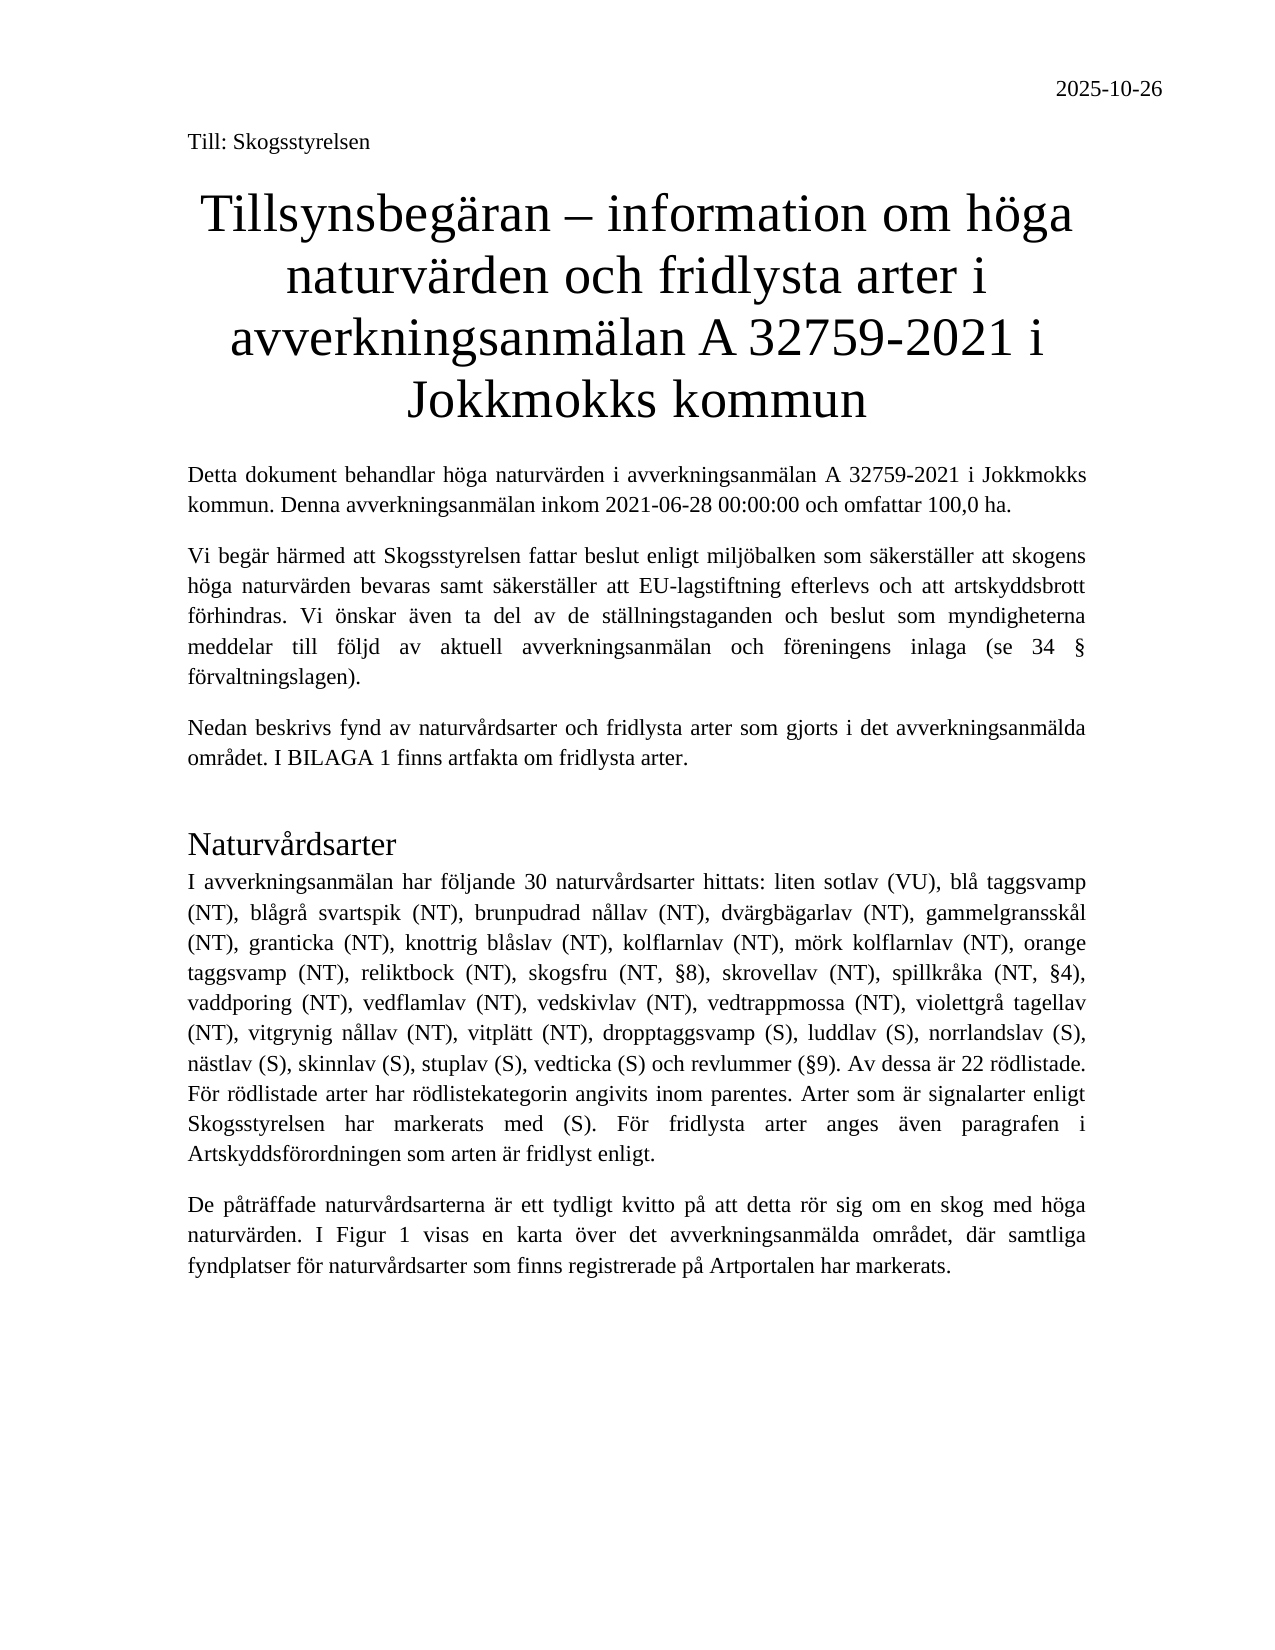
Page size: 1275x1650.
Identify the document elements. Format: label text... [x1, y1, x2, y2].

text De påträffade naturvårdsarterna är ett tydligt kvitto på att detta rör sig om en skog med höga naturvärden. I Figur 1 visas en karta över det avverkningsanmälda området, där samtliga fyndplatser för naturvårdsarter som finns registrerade på Artportalen har markerats. [187, 1191, 1087, 1278]
text I avverkningsanmälan har följande 30 naturvårdsarter hittats: liten sotlav (VU), blå taggsvamp (NT), blågrå svartspik (NT), brunpudrad nållav (NT), dvärgbägarlav (NT), gammelgransskål (NT), granticka (NT), knottrig blåslav (NT), kolflarnlav (NT), mörk kolflarnlav (NT), orange taggsvamp (NT), reliktbock (NT), skogsfru (NT, §8), skrovellav (NT), spillkråka (NT, §4), vaddporing (NT), vedflamlav (NT), vedskivlav (NT), vedtrappmossa (NT), violettgrå tagellav (NT), vitgrynig nållav (NT), vitplätt (NT), dropptaggsvamp (S), luddlav (S), norrlandslav (S), nästlav (S), skinnlav (S), stuplav (S), vedticka (S) och revlummer (§9). Av dessa är 22 rödlistade. För rödlistade arter har rödlistekategorin angivits inom parentes. Arter som är signalarter enligt Skogsstyrelsen har markerats med (S). För fridlysta arter anges även paragrafen i Artskyddsförordningen som arten är fridlyst enligt. [187, 868, 1087, 1167]
subtitle Naturvårdsarter [187, 824, 1087, 863]
text Nedan beskrivs fynd av naturvårdsarter och fridlysta arter som gjorts i det avverkningsanmälda området. I BILAGA 1 finns artfakta om fridlysta arter. [187, 714, 1087, 771]
text Vi begär härmed att Skogsstyrelsen fattar beslut enligt miljöbalken som säkerställer att skogens höga naturvärden bevaras samt säkerställer att EU-lagstiftning efterlevs och att artskyddsbrott förhindras. Vi önskar även ta del av de ställningstaganden och beslut som myndigheterna meddelar till följd av aktuell avverkningsanmälan och föreningens inlaga (se 34 § förvaltningslagen). [187, 542, 1087, 689]
title Tillsynsbegäran – information om höga naturvärden och fridlysta arter i avverkningsanmälan A 32759-2021 i Jokkmokks kommun [187, 180, 1087, 429]
text Detta dokument behandlar höga naturvärden i avverkningsanmälan A 32759-2021 i Jokkmokks kommun. Denna avverkningsanmälan inkom 2021-06-28 00:00:00 och omfattar 100,0 ha. [187, 461, 1087, 517]
